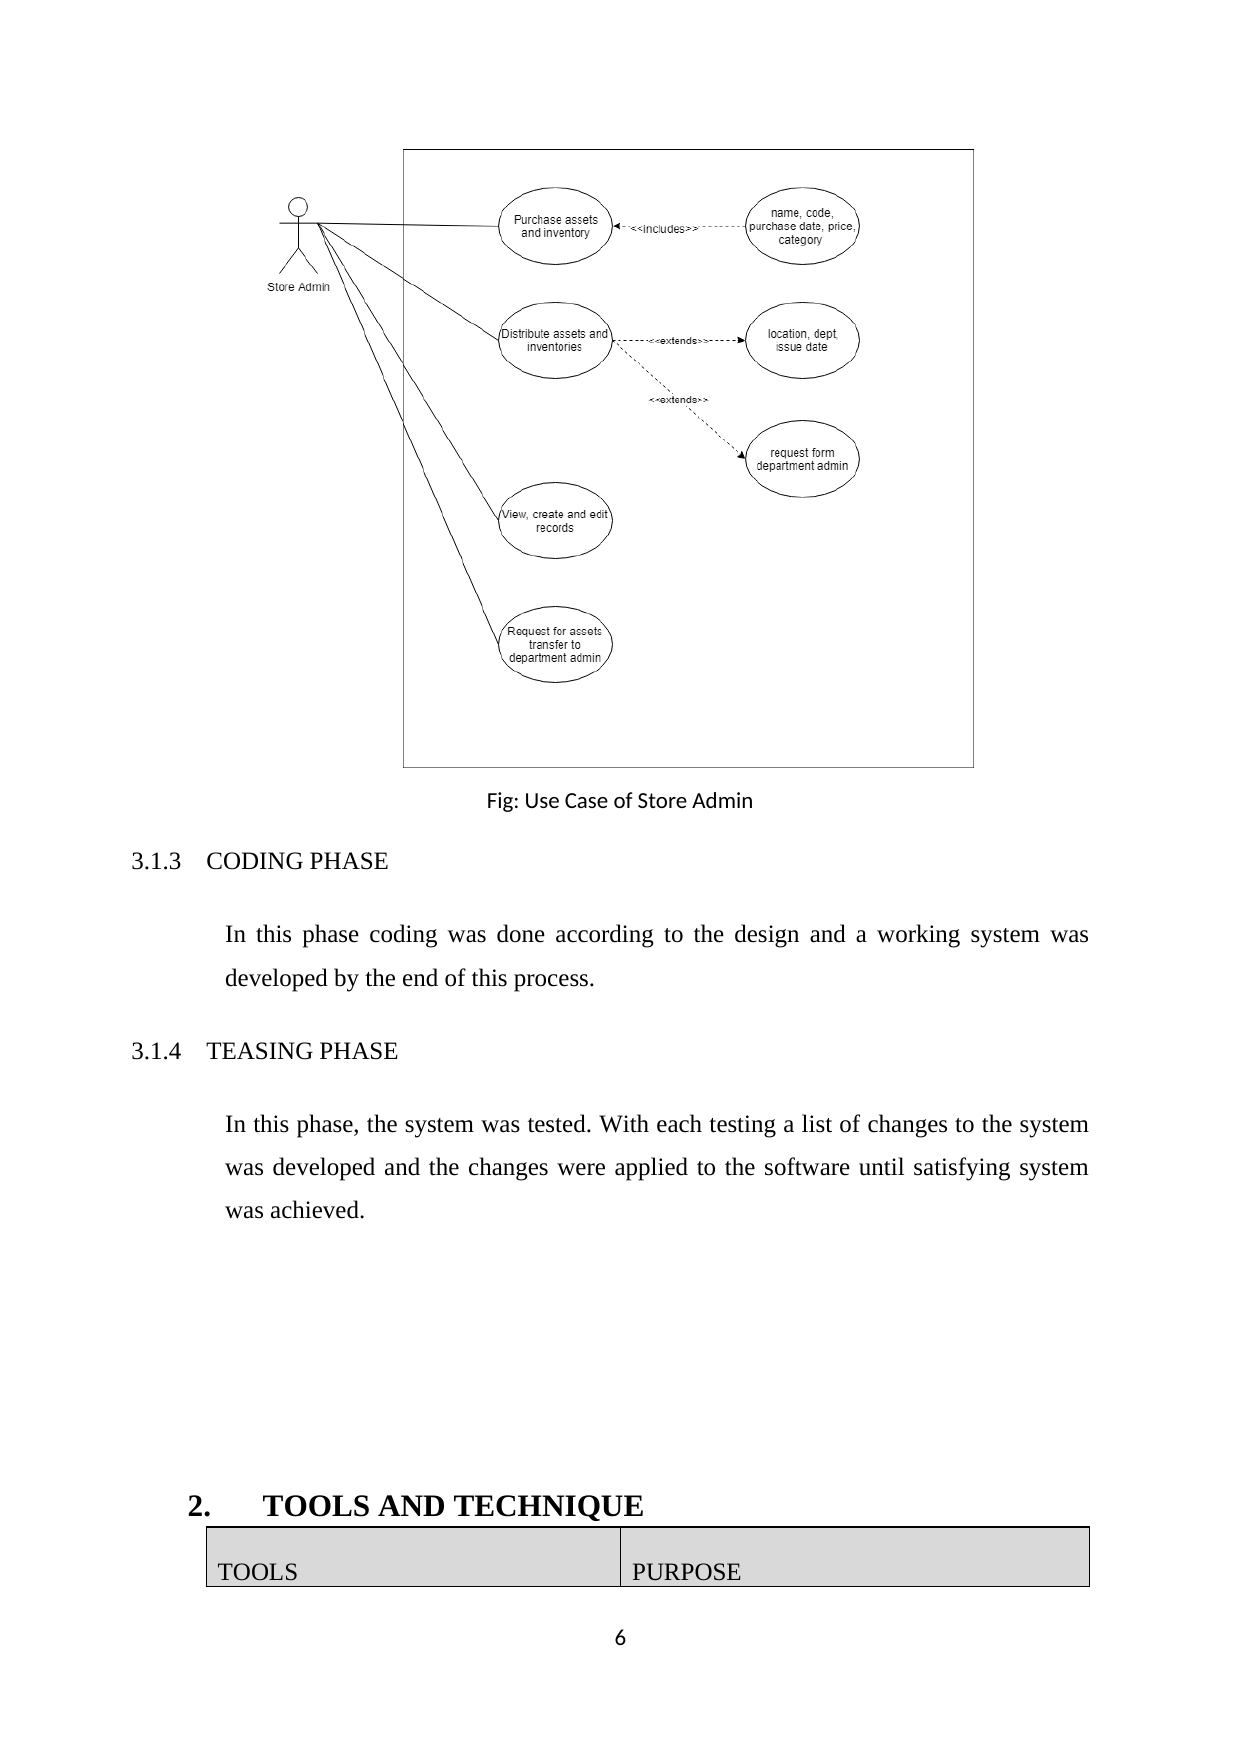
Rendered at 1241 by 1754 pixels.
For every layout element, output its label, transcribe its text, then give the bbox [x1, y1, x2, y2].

table_header TOOLS [207, 1528, 620, 1586]
text In this phase coding was done according to the design and a working system was developed by the end of this process. [225, 919, 1090, 991]
text Fig: Use Case of Store Admin [150, 786, 1090, 814]
text In this phase, the system was tested. With each testing a list of changes to the system was developed and the changes were applied to the software until satisfying system was achieved. [225, 1109, 1090, 1224]
table_header PURPOSE [621, 1528, 1089, 1586]
subtitle TOOLS AND TECHNIQUE [187, 1488, 1090, 1523]
subtitle CODING PHASE [131, 846, 1090, 875]
picture [266, 149, 974, 768]
subtitle TEASING PHASE [131, 1036, 1090, 1064]
